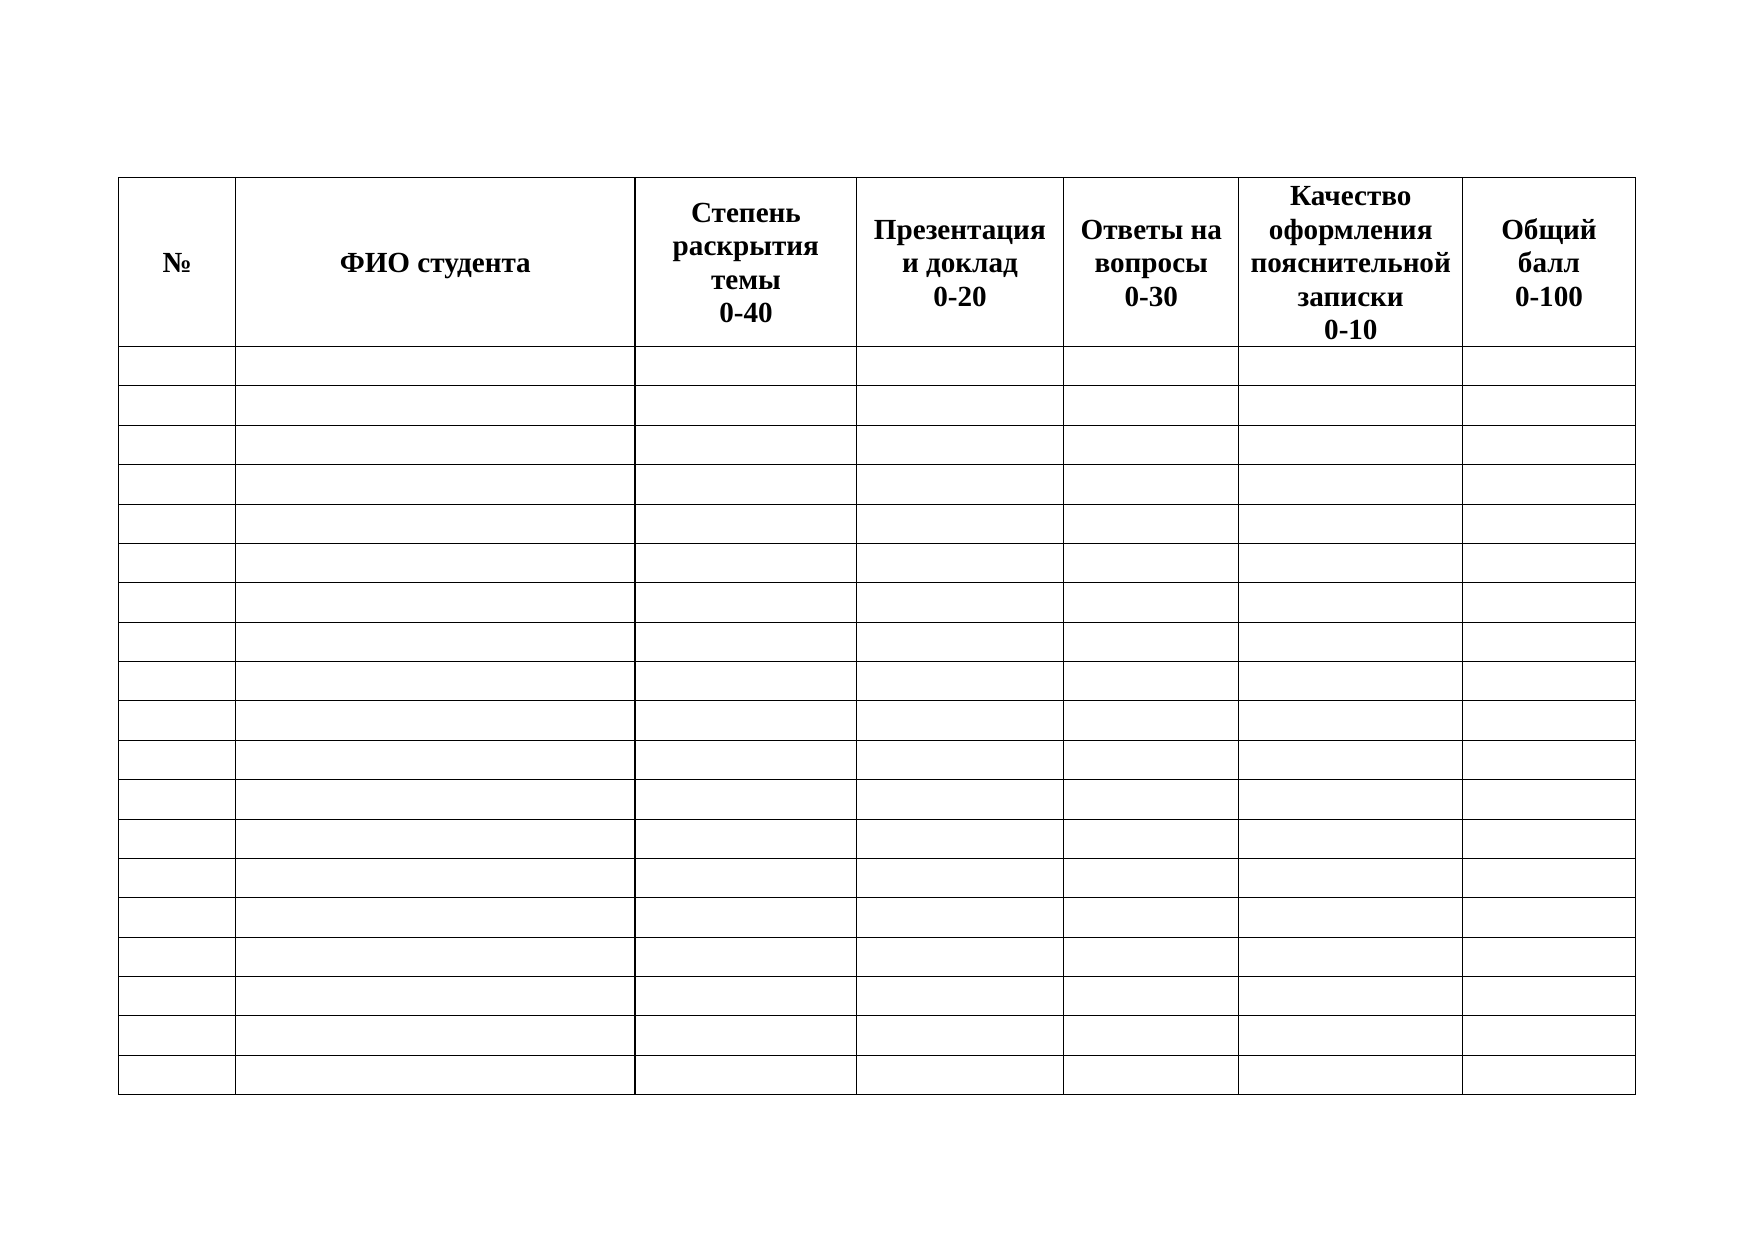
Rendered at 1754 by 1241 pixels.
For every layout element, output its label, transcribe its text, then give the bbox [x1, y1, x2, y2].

table_cell [1064, 1016, 1238, 1055]
table_cell [857, 1056, 1063, 1094]
table_cell [119, 662, 235, 700]
table_cell [1064, 898, 1238, 937]
table_cell [1463, 623, 1635, 661]
table_cell [119, 1016, 235, 1055]
table_cell [1064, 662, 1238, 700]
table_cell [857, 820, 1063, 858]
table_cell [857, 977, 1063, 1015]
table_cell [857, 701, 1063, 740]
table_cell [857, 1016, 1063, 1055]
table_cell [236, 465, 634, 503]
table_cell [1064, 623, 1238, 661]
table_cell [119, 386, 235, 425]
table_cell [1463, 741, 1635, 779]
table_cell [119, 780, 235, 818]
table_cell [857, 859, 1063, 897]
table_cell [636, 977, 856, 1015]
table_cell [636, 386, 856, 425]
table_cell [857, 544, 1063, 582]
table_cell [1239, 859, 1462, 897]
table_cell [119, 426, 235, 464]
table_cell [857, 662, 1063, 700]
table_cell [857, 583, 1063, 622]
table_cell [119, 938, 235, 976]
table_cell [1239, 1016, 1462, 1055]
table_cell [636, 741, 856, 779]
table_cell [636, 623, 856, 661]
table_header Презентация и доклад 0-20 [857, 178, 1063, 346]
table_cell [236, 1016, 634, 1055]
table_cell [636, 938, 856, 976]
table_cell [1064, 505, 1238, 543]
table_cell [857, 780, 1063, 818]
table_cell [236, 505, 634, 543]
table_cell [236, 544, 634, 582]
table_cell [1239, 820, 1462, 858]
table_cell [636, 859, 856, 897]
table_cell [119, 820, 235, 858]
table_cell [119, 977, 235, 1015]
table_cell [1064, 780, 1238, 818]
table_cell [236, 938, 634, 976]
table_cell [1239, 623, 1462, 661]
table_cell [1239, 386, 1462, 425]
table_header Ответы на вопросы 0-30 [1064, 178, 1238, 346]
table_cell [1463, 662, 1635, 700]
table_cell [857, 465, 1063, 503]
table_cell [1239, 465, 1462, 503]
table_cell [1463, 820, 1635, 858]
table_cell [1239, 347, 1462, 385]
table_cell [1064, 347, 1238, 385]
table_cell [1239, 741, 1462, 779]
table_cell [1463, 347, 1635, 385]
table_cell [1463, 859, 1635, 897]
table_cell [119, 859, 235, 897]
table_cell [857, 741, 1063, 779]
table_cell [119, 544, 235, 582]
table_cell [636, 1016, 856, 1055]
table_header Степень раскрытия темы 0-40 [636, 178, 856, 346]
table_cell [119, 465, 235, 503]
table_cell [119, 505, 235, 543]
table_cell [636, 505, 856, 543]
table_cell [636, 898, 856, 937]
table_cell [1463, 465, 1635, 503]
table_cell [236, 1056, 634, 1094]
table_cell [1064, 938, 1238, 976]
table_cell [236, 623, 634, 661]
table_cell [1064, 426, 1238, 464]
table_cell [236, 859, 634, 897]
table_cell [1239, 780, 1462, 818]
table_cell [236, 347, 634, 385]
table_cell [1239, 977, 1462, 1015]
table_cell [636, 820, 856, 858]
table_cell [1239, 938, 1462, 976]
table_cell [636, 426, 856, 464]
table_cell [1239, 583, 1462, 622]
table_cell [857, 347, 1063, 385]
table_cell [1064, 583, 1238, 622]
table_cell [119, 898, 235, 937]
table_cell [1239, 701, 1462, 740]
table_cell [857, 386, 1063, 425]
table_cell [1064, 701, 1238, 740]
table_cell [119, 583, 235, 622]
table_cell [1064, 741, 1238, 779]
table_cell [857, 426, 1063, 464]
table_cell [1239, 1056, 1462, 1094]
table_cell [1064, 820, 1238, 858]
table_cell [636, 1056, 856, 1094]
table_cell [119, 741, 235, 779]
table_cell [1463, 780, 1635, 818]
table_cell [636, 662, 856, 700]
table_cell [636, 347, 856, 385]
table_cell [1463, 583, 1635, 622]
table_cell [236, 977, 634, 1015]
table_cell [1463, 386, 1635, 425]
table_cell [1239, 426, 1462, 464]
table_cell [119, 347, 235, 385]
table_cell [1064, 465, 1238, 503]
table_cell [1463, 938, 1635, 976]
table_header ФИО студента [236, 178, 634, 346]
table_cell [857, 505, 1063, 543]
table_cell [1463, 977, 1635, 1015]
table_cell [1239, 898, 1462, 937]
table_cell [1463, 426, 1635, 464]
table_cell [119, 1056, 235, 1094]
table_cell [636, 544, 856, 582]
table_cell [236, 386, 634, 425]
table_cell [119, 701, 235, 740]
table_cell [236, 662, 634, 700]
table_cell [1064, 544, 1238, 582]
table_cell [236, 741, 634, 779]
table_cell [636, 465, 856, 503]
table_header № [119, 178, 235, 346]
table_cell [1064, 977, 1238, 1015]
table_cell [1463, 701, 1635, 740]
table_cell [236, 701, 634, 740]
table_cell [236, 820, 634, 858]
table_cell [636, 780, 856, 818]
table_cell [1463, 1056, 1635, 1094]
table_header Общий балл 0-100 [1463, 178, 1635, 346]
table_cell [1463, 898, 1635, 937]
table_cell [119, 623, 235, 661]
table_cell [1463, 544, 1635, 582]
table_cell [236, 898, 634, 937]
table_cell [857, 938, 1063, 976]
table_cell [236, 583, 634, 622]
table_cell [1064, 1056, 1238, 1094]
table_cell [1239, 505, 1462, 543]
table_cell [857, 898, 1063, 937]
table_cell [857, 623, 1063, 661]
table_cell [1239, 544, 1462, 582]
table_cell [636, 701, 856, 740]
table_cell [236, 780, 634, 818]
table_cell [636, 583, 856, 622]
table_cell [1463, 505, 1635, 543]
table_cell [1463, 1016, 1635, 1055]
table_cell [1064, 859, 1238, 897]
table_header Качество оформления пояснительной записки 0-10 [1239, 178, 1462, 346]
table_cell [1064, 386, 1238, 425]
table_cell [1239, 662, 1462, 700]
table_cell [236, 426, 634, 464]
